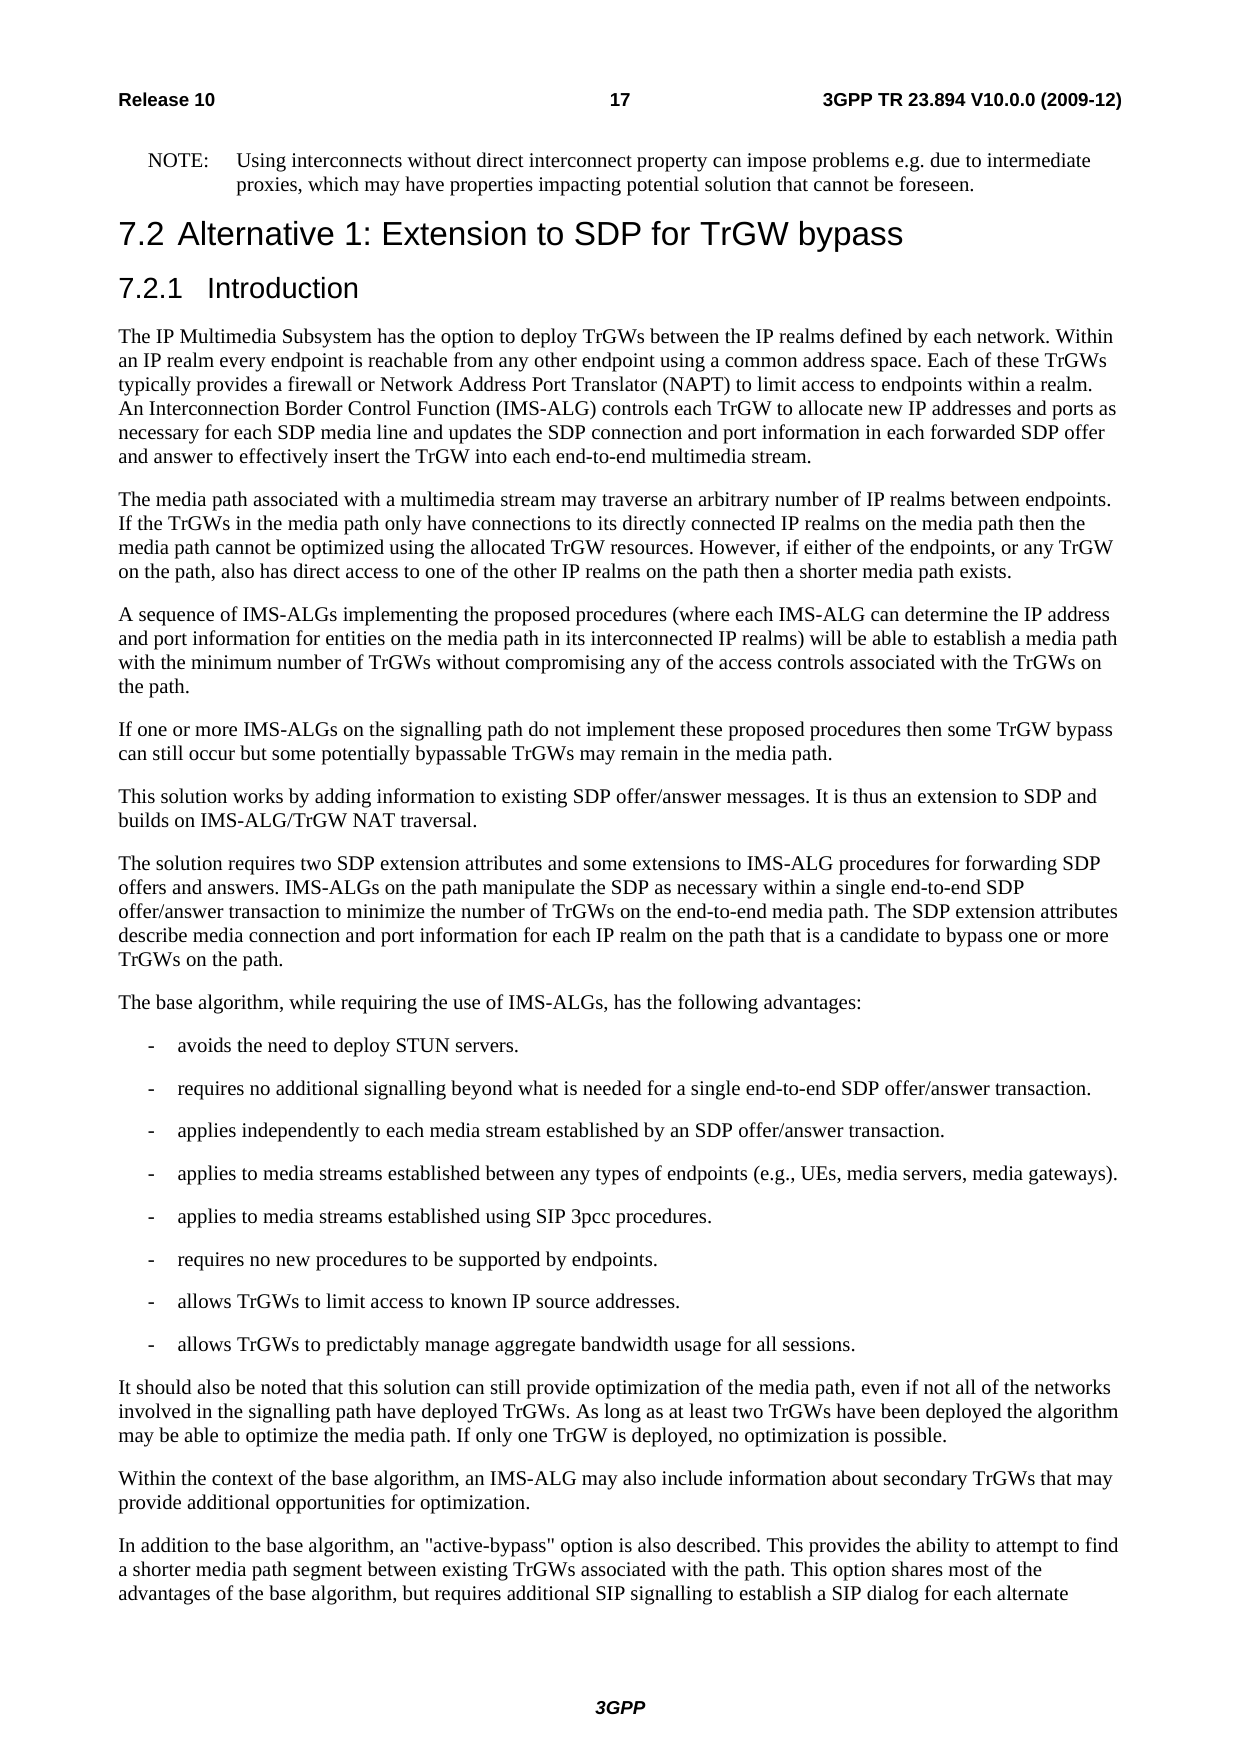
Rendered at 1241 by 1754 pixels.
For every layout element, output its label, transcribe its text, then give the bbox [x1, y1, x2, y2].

text - requires no new procedures to be supported by endpoints. [148, 1247, 1122, 1271]
text - applies independently to each media stream established by an SDP offer/answer transaction. [148, 1118, 1122, 1142]
text - applies to media streams established using SIP 3pcc procedures. [148, 1204, 1122, 1228]
text The media path associated with a multimedia stream may traverse an arbitrary number of IP realms between endpoints. If the TrGWs in the media path only have connections to its directly connected IP realms on the media path then the media path cannot be optimized using the allocated TrGW resources. However, if either of the endpoints, or any TrGW on the path, also has direct access to one of the other IP realms on the path then a shorter media path exists. [118, 487, 1122, 583]
text - applies to media streams established between any types of endpoints (e.g., UEs, media servers, media gateways). [148, 1161, 1122, 1185]
text This solution works by adding information to existing SDP offer/answer messages. It is thus an extension to SDP and builds on IMS-ALG/TrGW NAT traversal. [118, 784, 1122, 832]
text - requires no additional signalling beyond what is needed for a single end-to-end SDP offer/answer transaction. [148, 1075, 1122, 1099]
text - allows TrGWs to predictably manage aggregate bandwidth usage for all sessions. [148, 1332, 1122, 1356]
subtitle 7.2 Alternative 1: Extension to SDP for TrGW bypass [118, 214, 1122, 253]
text NOTE: Using interconnects without direct interconnect property can impose problems e.g. due to intermediate proxies, which may have properties impacting potential solution that cannot be foreseen. [148, 147, 1122, 196]
text The solution requires two SDP extension attributes and some extensions to IMS-ALG procedures for forwarding SDP offers and answers. IMS-ALGs on the path manipulate the SDP as necessary within a single end-to-end SDP offer/answer transaction to minimize the number of TrGWs on the end-to-end media path. The SDP extension attributes describe media connection and port information for each IP realm on the path that is a candidate to bypass one or more TrGWs on the path. [118, 851, 1122, 971]
subtitle 7.2.1 Introduction [118, 272, 1122, 305]
text If one or more IMS-ALGs on the signalling path do not implement these proposed procedures then some TrGW bypass can still occur but some potentially bypassable TrGWs may remain in the media path. [118, 717, 1122, 765]
text A sequence of IMS-ALGs implementing the proposed procedures (where each IMS-ALG can determine the IP address and port information for entities on the media path in its interconnected IP realms) will be able to establish a media path with the minimum number of TrGWs without compromising any of the access controls associated with the TrGWs on the path. [118, 602, 1122, 698]
text Within the context of the base algorithm, an IMS-ALG may also include information about secondary TrGWs that may provide additional opportunities for optimization. [118, 1466, 1122, 1514]
text - allows TrGWs to limit access to known IP source addresses. [148, 1289, 1122, 1313]
text It should also be noted that this solution can still provide optimization of the media path, even if not all of the networks involved in the signalling path have deployed TrGWs. As long as at least two TrGWs have been deployed the algorithm may be able to optimize the media path. If only one TrGW is deployed, no optimization is possible. [118, 1375, 1122, 1447]
text - avoids the need to deploy STUN servers. [148, 1033, 1122, 1057]
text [118, 1533, 1122, 1605]
text The base algorithm, while requiring the use of IMS-ALGs, has the following advantages: [118, 990, 1122, 1014]
text The IP Multimedia Subsystem has the option to deploy TrGWs between the IP realms defined by each network. Within an IP realm every endpoint is reachable from any other endpoint using a common address space. Each of these TrGWs typically provides a firewall or Network Address Port Translator (NAPT) to limit access to endpoints within a realm. An Interconnection Border Control Function (IMS-ALG) controls each TrGW to allocate new IP addresses and ports as necessary for each SDP media line and updates the SDP connection and port information in each forwarded SDP offer and answer to effectively insert the TrGW into each end-to-end multimedia stream. [118, 324, 1122, 468]
